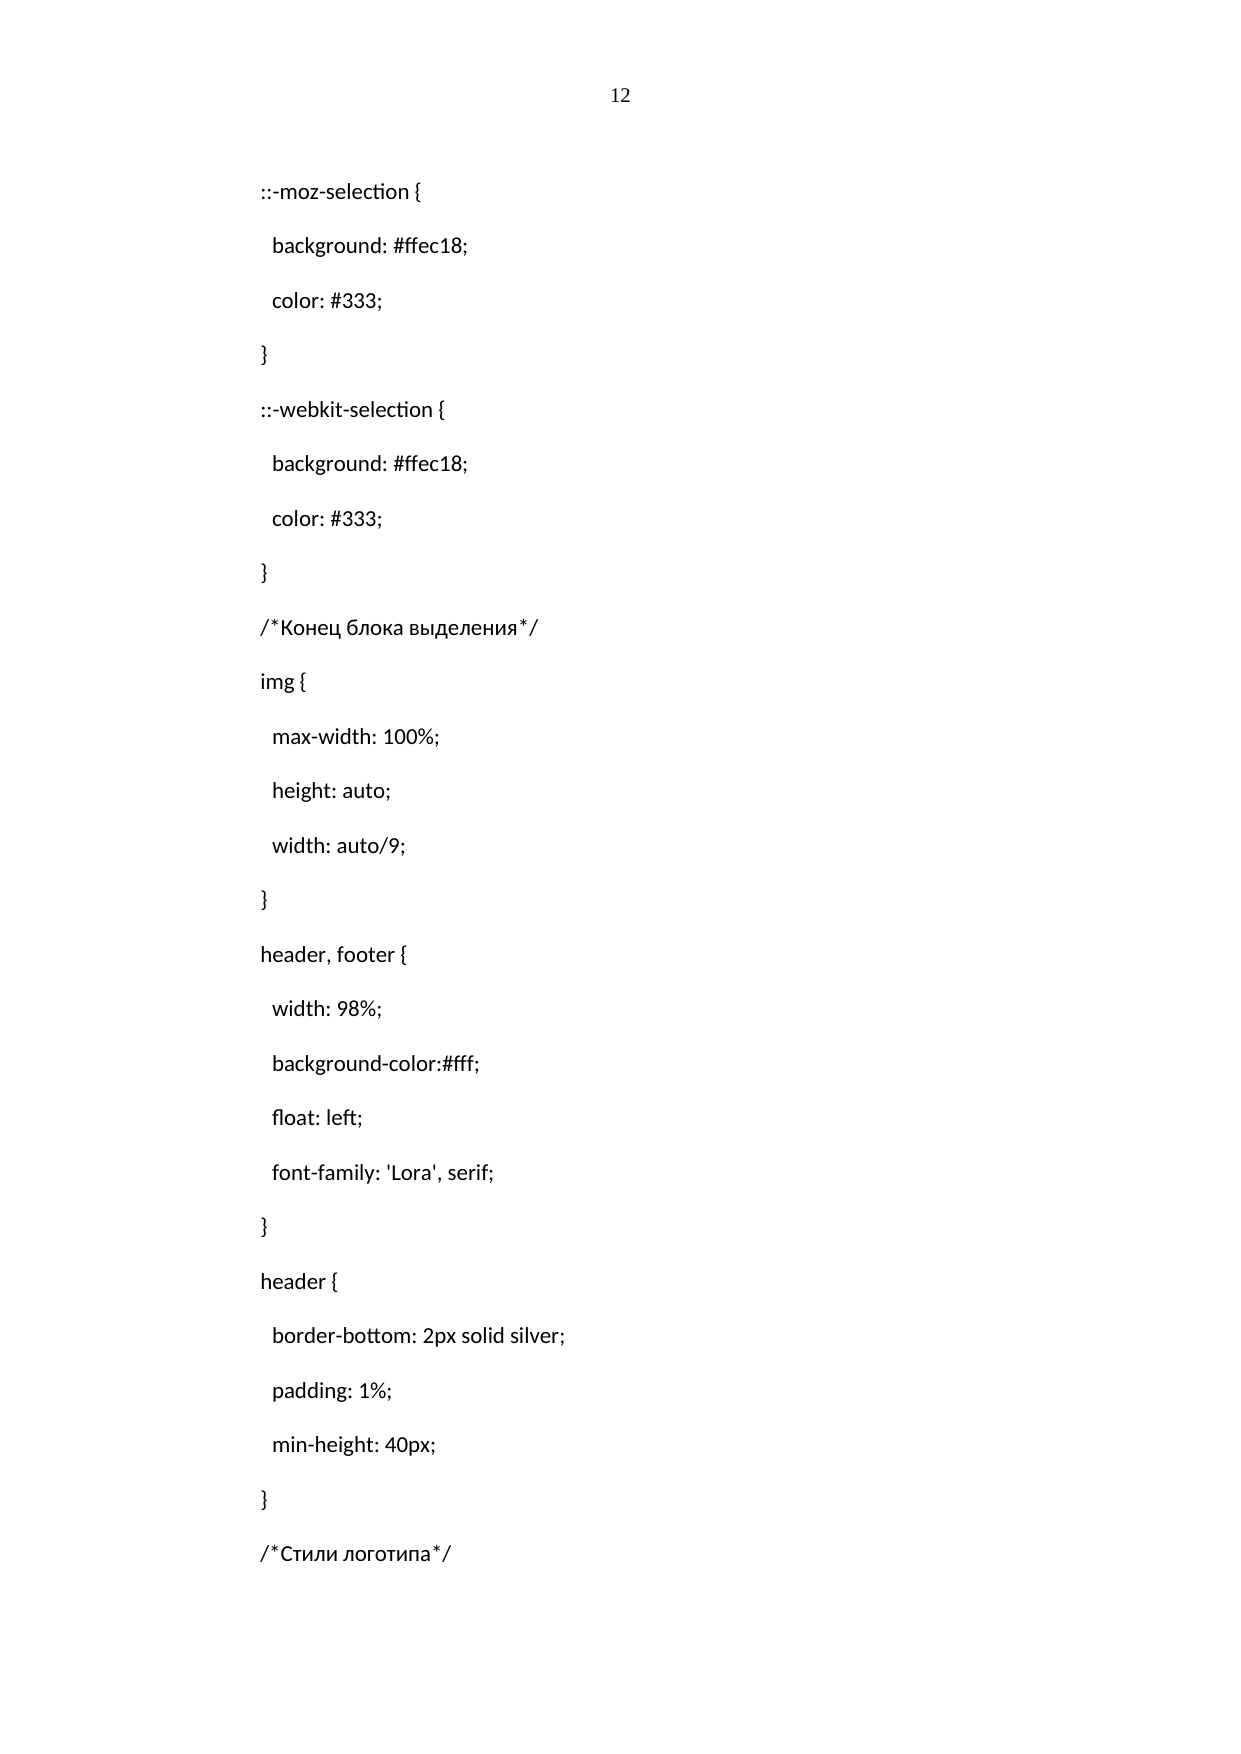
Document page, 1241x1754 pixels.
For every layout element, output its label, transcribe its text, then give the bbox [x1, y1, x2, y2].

list font-family: 'Lora', serif; [260, 1158, 1092, 1186]
list background-color:#fff; [260, 1049, 1092, 1077]
list ::-moz-selection { [260, 177, 1092, 205]
list /*Стили логотипа*/ [260, 1539, 1092, 1567]
list border-bottom: 2px solid silver; [260, 1321, 1092, 1349]
list background: #ffec18; [260, 232, 1092, 260]
list width: auto/9; [260, 831, 1092, 859]
list } [260, 558, 1092, 587]
list /*Конец блока выделения*/ [260, 613, 1092, 641]
list header, footer { [260, 940, 1092, 968]
list background: #ffec18; [260, 449, 1092, 478]
list header { [260, 1267, 1092, 1295]
list height: auto; [260, 776, 1092, 804]
list float: left; [260, 1103, 1092, 1131]
list } [260, 1212, 1092, 1240]
list } [260, 1485, 1092, 1513]
list img { [260, 667, 1092, 696]
list ::-webkit-selection { [260, 395, 1092, 423]
list color: #333; [260, 286, 1092, 314]
list } [260, 885, 1092, 913]
list color: #333; [260, 504, 1092, 532]
list min-height: 40px; [260, 1430, 1092, 1458]
list padding: 1%; [260, 1376, 1092, 1404]
list width: 98%; [260, 994, 1092, 1022]
list } [260, 341, 1092, 369]
list max-width: 100%; [260, 722, 1092, 750]
